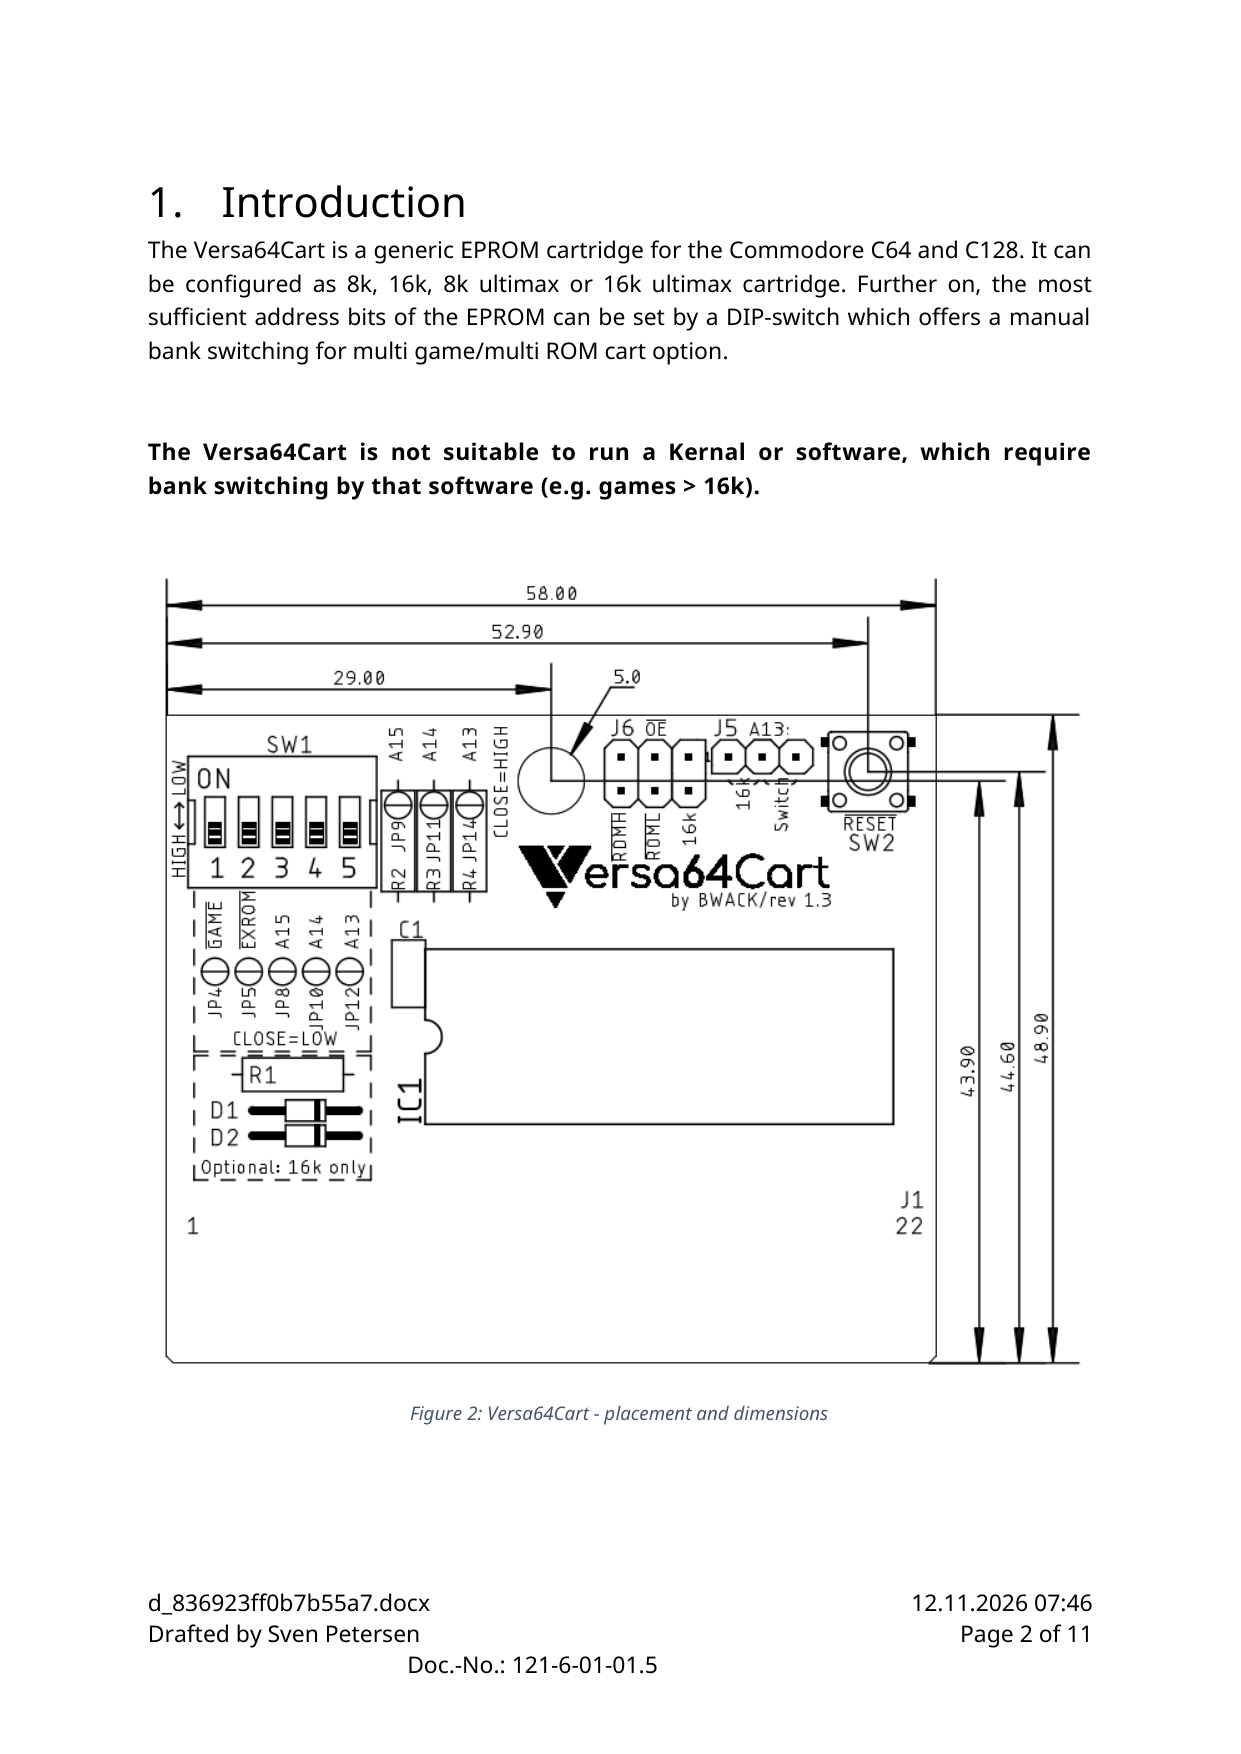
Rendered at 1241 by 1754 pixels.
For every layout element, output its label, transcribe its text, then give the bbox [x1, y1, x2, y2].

text The Versa64Cart is a generic EPROM cartridge for the Commodore C64 and C128. It can be configured as 8k, 16k, 8k ultimax or 16k ultimax cartridge. Further on, the most sufficient address bits of the EPROM can be set by a DIP-switch which offers a manual bank switching for multi game/multi ROM cart option. [148, 234, 1093, 366]
text Figure 2: Versa64Cart - placement and dimensions [148, 1400, 1093, 1426]
picture [147, 570, 1093, 1381]
subtitle Introduction [148, 173, 1093, 229]
text The Versa64Cart is not suitable to run a Kernal or software, which require bank switching by that software (e.g. games > 16k). [148, 436, 1093, 501]
